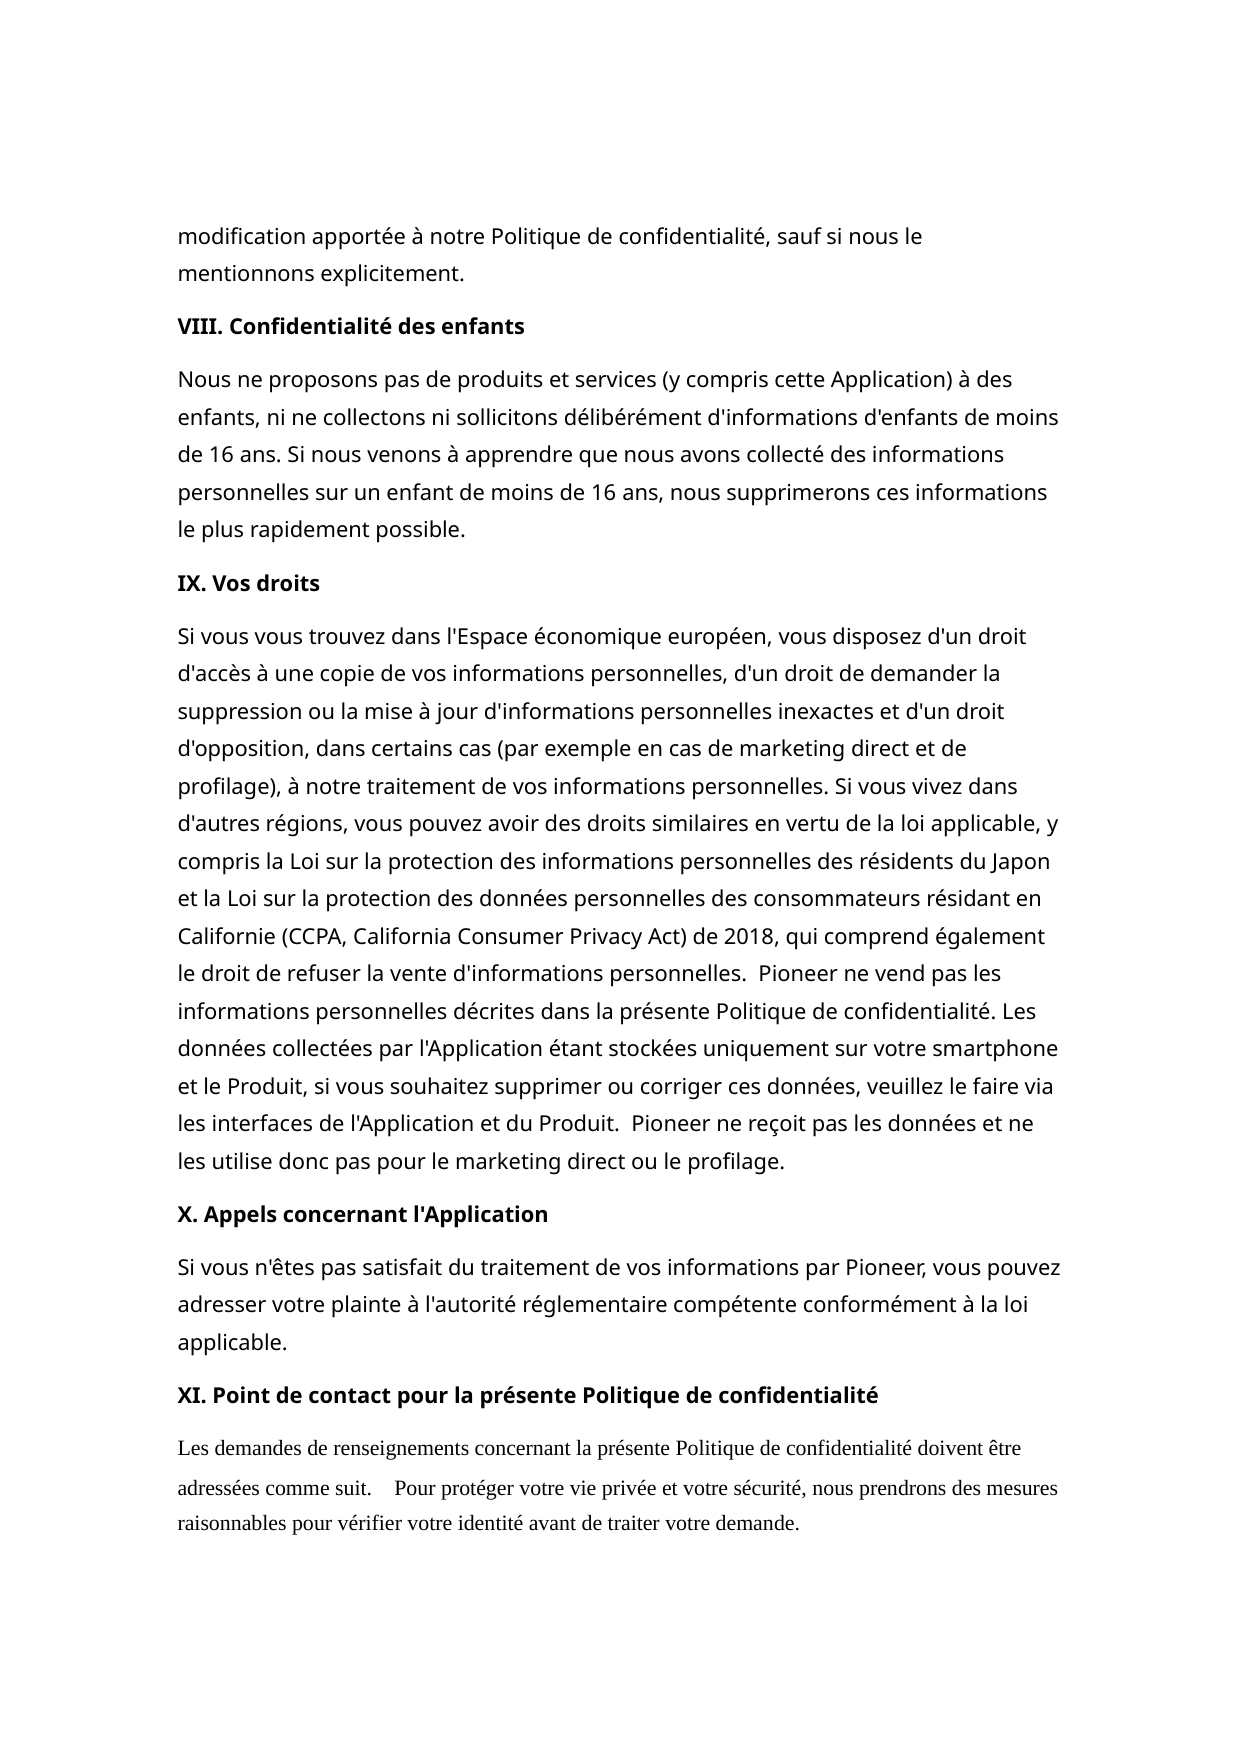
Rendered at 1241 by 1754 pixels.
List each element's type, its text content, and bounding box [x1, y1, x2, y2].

text X. Appels concernant l'Application [177, 1195, 1063, 1232]
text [177, 217, 1063, 292]
text VIII. Confidentialité des enfants [177, 307, 1063, 345]
text Les demandes de renseignements concernant la présente Politique de confidentialité doivent être adressées comme suit. Pour protéger votre vie privée et votre sécurité, nous prendrons des mesures raisonnables pour vérifier votre identité avant de traiter votre demande. [177, 1429, 1063, 1542]
text XI. Point de contact pour la présente Politique de confidentialité [177, 1376, 1063, 1414]
text Nous ne proposons pas de produits et services (y compris cette Application) à des enfants, ni ne collectons ni sollicitons délibérément d'informations d'enfants de moins de 16 ans. Si nous venons à apprendre que nous avons collecté des informations personnelles sur un enfant de moins de 16 ans, nous supprimerons ces informations le plus rapidement possible. [177, 361, 1063, 548]
text Si vous n'êtes pas satisfait du traitement de vos informations par Pioneer, vous pouvez adresser votre plainte à l'autorité réglementaire compétente conformément à la loi applicable. [177, 1248, 1063, 1361]
text IX. Vos droits [177, 564, 1063, 601]
text Si vous vous trouvez dans l'Espace économique européen, vous disposez d'un droit d'accès à une copie de vos informations personnelles, d'un droit de demander la suppression ou la mise à jour d'informations personnelles inexactes et d'un droit d'opposition, dans certains cas (par exemple en cas de marketing direct et de profilage), à notre traitement de vos informations personnelles. Si vous vivez dans d'autres régions, vous pouvez avoir des droits similaires en vertu de la loi applicable, y compris la Loi sur la protection des informations personnelles des résidents du Japon et la Loi sur la protection des données personnelles des consommateurs résidant en Californie (CCPA, California Consumer Privacy Act) de 2018, qui comprend également le droit de refuser la vente d'informations personnelles. Pioneer ne vend pas les informations personnelles décrites dans la présente Politique de confidentialité. Les données collectées par l'Application étant stockées uniquement sur votre smartphone et le Produit, si vous souhaitez supprimer ou corriger ces données, veuillez le faire via les interfaces de l'Application et du Produit. Pioneer ne reçoit pas les données et ne les utilise donc pas pour le marketing direct ou le profilage. [177, 617, 1063, 1179]
